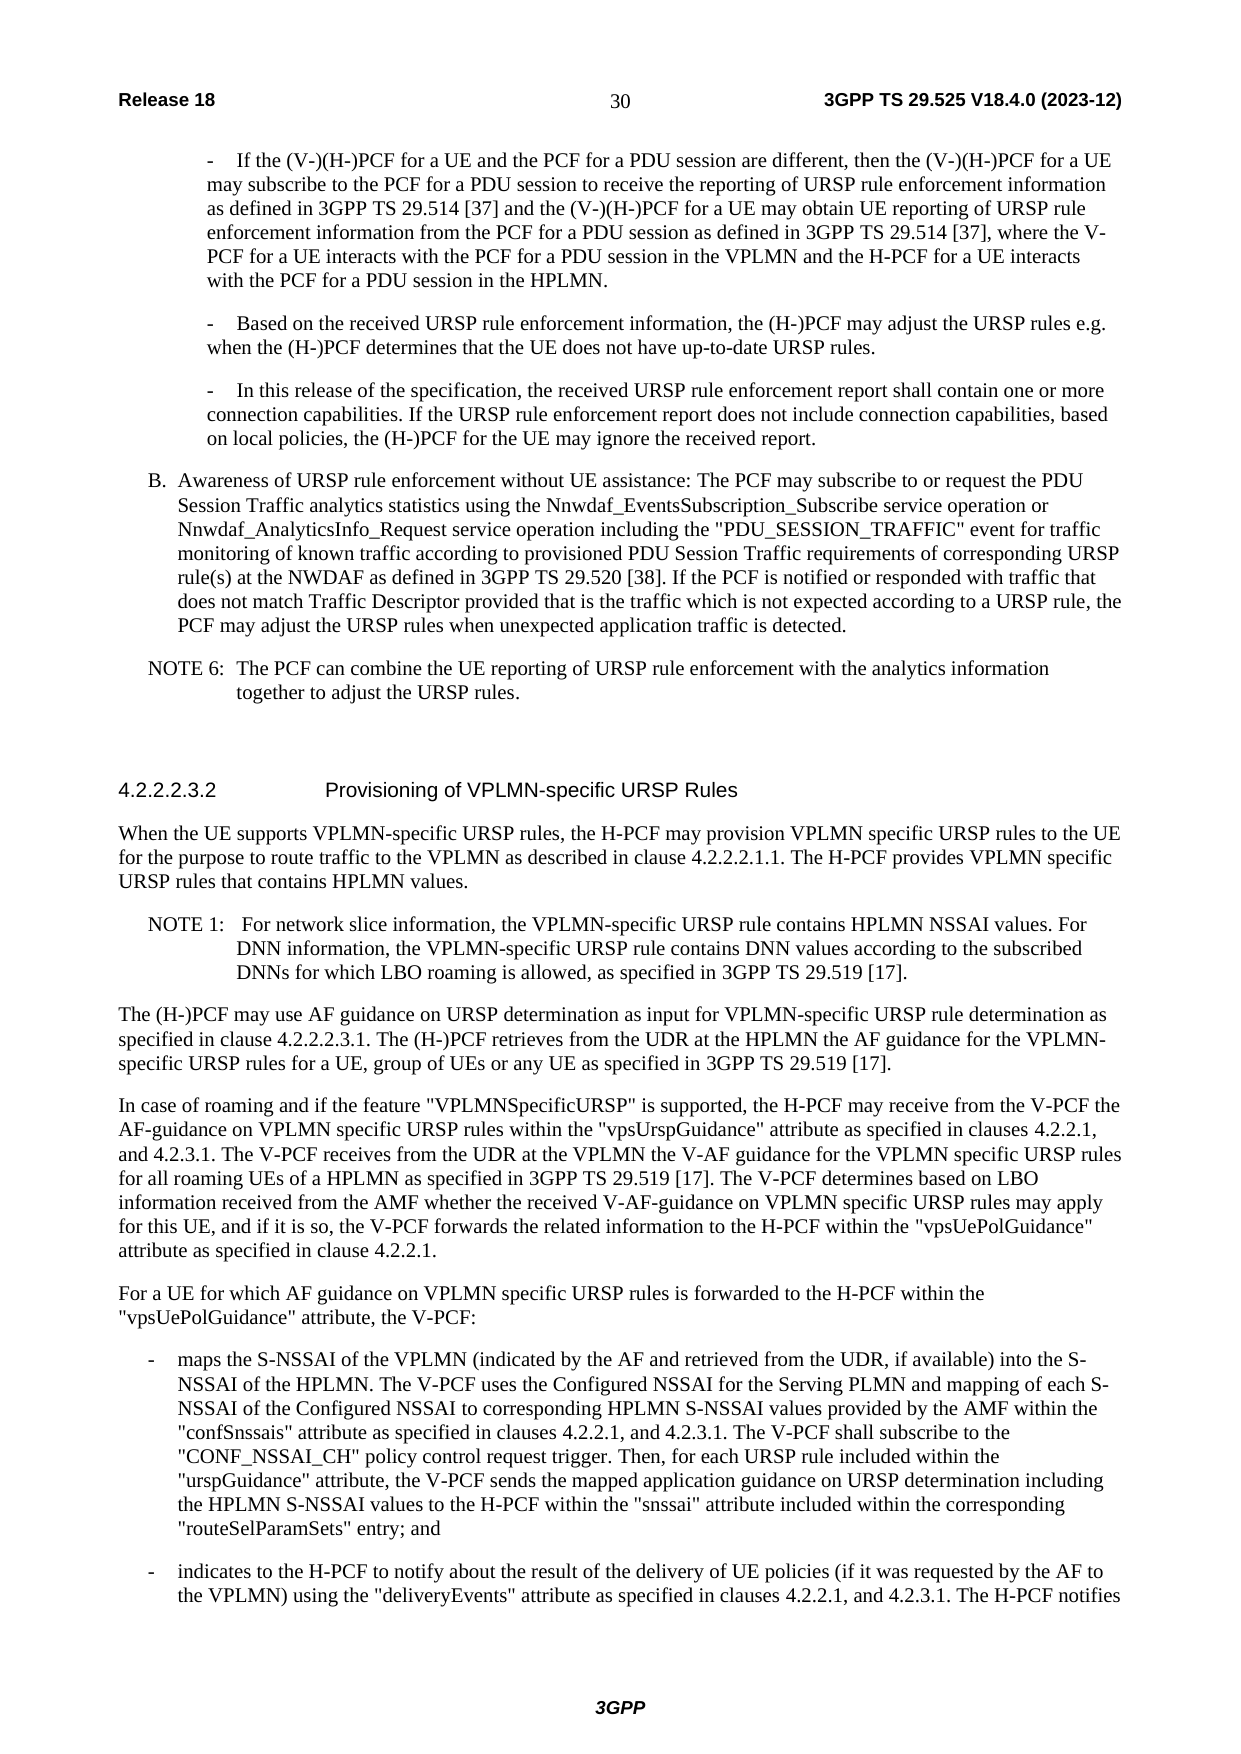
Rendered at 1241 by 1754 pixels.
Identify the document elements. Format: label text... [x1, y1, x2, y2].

text For a UE for which AF guidance on VPLMN specific URSP rules is forwarded to the H-PCF within the "vpsUePolGuidance" attribute, the V-PCF: [118, 1281, 1122, 1329]
text - Based on the received URSP rule enforcement information, the (H-)PCF may adjust the URSP rules e.g. when the (H-)PCF determines that the UE does not have up-to-date URSP rules. [207, 311, 1122, 359]
text B. Awareness of URSP rule enforcement without UE assistance: The PCF may subscribe to or request the PDU Session Traffic analytics statistics using the Nnwdaf_EventsSubscription_Subscribe service operation or Nnwdaf_AnalyticsInfo_Request service operation including the "PDU_SESSION_TRAFFIC" event for traffic monitoring of known traffic according to provisioned PDU Session Traffic requirements of corresponding URSP rule(s) at the NWDAF as defined in 3GPP TS 29.520 [38]. If the PCF is notified or responded with traffic that does not match Traffic Descriptor provided that is the traffic which is not expected according to a URSP rule, the PCF may adjust the URSP rules when unexpected application traffic is detected. [148, 468, 1122, 637]
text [148, 1559, 1122, 1607]
text NOTE 6: The PCF can combine the UE reporting of URSP rule enforcement with the analytics information together to adjust the URSP rules. [148, 656, 1122, 704]
subtitle 4.2.2.2.3.2 Provisioning of VPLMN-specific URSP Rules [118, 778, 1122, 802]
text When the UE supports VPLMN-specific URSP rules, the H-PCF may provision VPLMN specific URSP rules to the UE for the purpose to route traffic to the VPLMN as described in clause 4.2.2.2.1.1. The H-PCF provides VPLMN specific URSP rules that contains HPLMN values. [118, 821, 1122, 893]
text - In this release of the specification, the received URSP rule enforcement report shall contain one or more connection capabilities. If the URSP rule enforcement report does not include connection capabilities, based on local policies, the (H-)PCF for the UE may ignore the received report. [207, 377, 1122, 450]
text - maps the S-NSSAI of the VPLMN (indicated by the AF and retrieved from the UDR, if available) into the S-NSSAI of the HPLMN. The V-PCF uses the Configured NSSAI for the Serving PLMN and mapping of each S-NSSAI of the Configured NSSAI to corresponding HPLMN S-NSSAI values provided by the AMF within the "confSnssais" attribute as specified in clauses 4.2.2.1, and 4.2.3.1. The V-PCF shall subscribe to the "CONF_NSSAI_CH" policy control request trigger. Then, for each URSP rule included within the "urspGuidance" attribute, the V-PCF sends the mapped application guidance on URSP determination including the HPLMN S-NSSAI values to the H-PCF within the "snssai" attribute included within the corresponding "routeSelParamSets" entry; and [148, 1347, 1122, 1540]
text The (H-)PCF may use AF guidance on URSP determination as input for VPLMN-specific URSP rule determination as specified in clause 4.2.2.2.3.1. The (H-)PCF retrieves from the UDR at the HPLMN the AF guidance for the VPLMN-specific URSP rules for a UE, group of UEs or any UE as specified in 3GPP TS 29.519 [17]. [118, 1002, 1122, 1074]
text In case of roaming and if the feature "VPLMNSpecificURSP" is supported, the H-PCF may receive from the V-PCF the AF-guidance on VPLMN specific URSP rules within the "vpsUrspGuidance" attribute as specified in clauses 4.2.2.1, and 4.2.3.1. The V-PCF receives from the UDR at the VPLMN the V-AF guidance for the VPLMN specific URSP rules for all roaming UEs of a HPLMN as specified in 3GPP TS 29.519 [17]. The V-PCF determines based on LBO information received from the AMF whether the received V-AF-guidance on VPLMN specific URSP rules may apply for this UE, and if it is so, the V-PCF forwards the related information to the H-PCF within the "vpsUePolGuidance" attribute as specified in clause 4.2.2.1. [118, 1093, 1122, 1262]
text - If the (V-)(H-)PCF for a UE and the PCF for a PDU session are different, then the (V-)(H-)PCF for a UE may subscribe to the PCF for a PDU session to receive the reporting of URSP rule enforcement information as defined in 3GPP TS 29.514 [37] and the (V-)(H-)PCF for a UE may obtain UE reporting of URSP rule enforcement information from the PCF for a PDU session as defined in 3GPP TS 29.514 [37], where the V-PCF for a UE interacts with the PCF for a PDU session in the VPLMN and the H-PCF for a UE interacts with the PCF for a PDU session in the HPLMN. [207, 147, 1122, 292]
text NOTE 1: For network slice information, the VPLMN-specific URSP rule contains HPLMN NSSAI values. For DNN information, the VPLMN-specific URSP rule contains DNN values according to the subscribed DNNs for which LBO roaming is allowed, as specified in 3GPP TS 29.519 [17]. [148, 911, 1122, 984]
